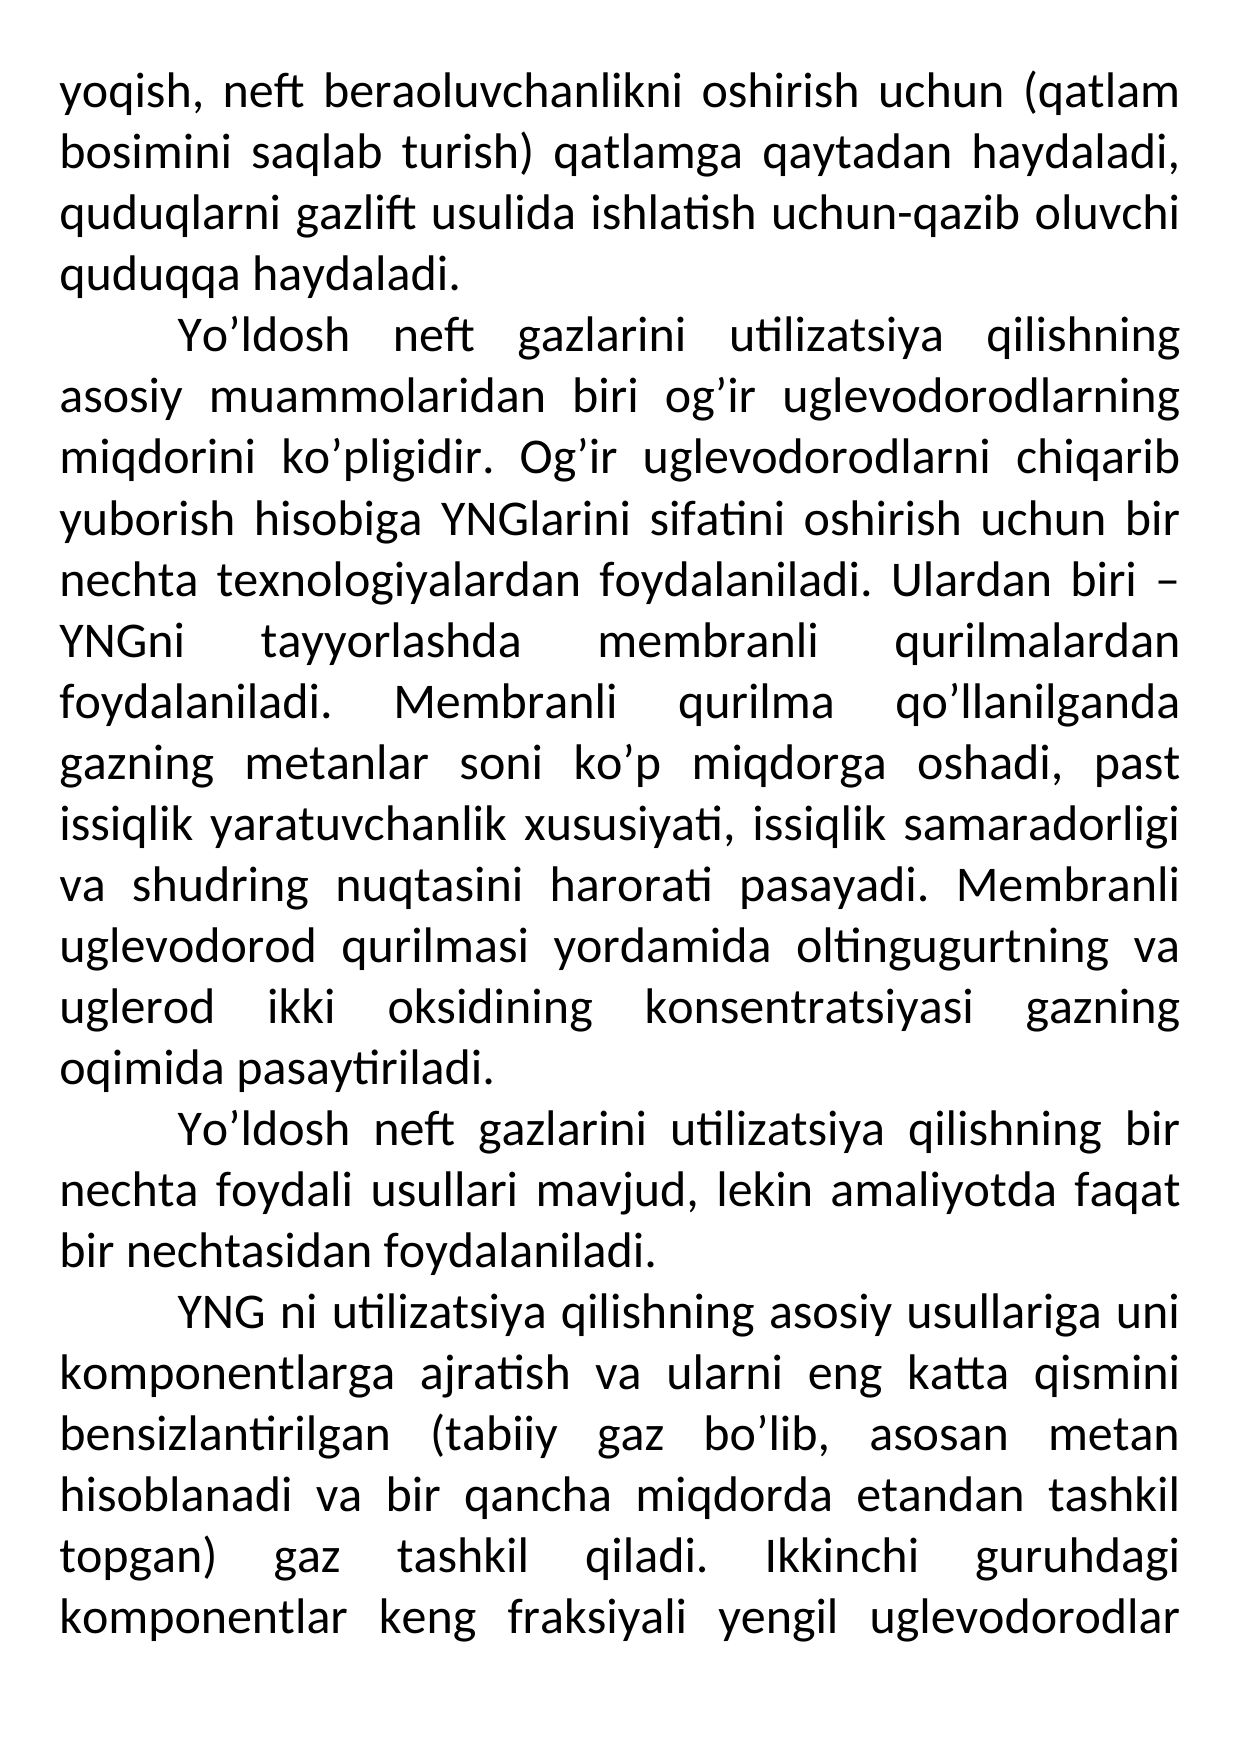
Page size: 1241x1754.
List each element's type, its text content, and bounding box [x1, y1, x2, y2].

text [59, 1280, 1181, 1646]
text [59, 59, 1181, 303]
text Yo’ldosh neft gazlarini utilizatsiya qilishning bir nechta foydali usullari mavjud, lekin amaliyotda faqat bir nechtasidan foydalaniladi. [59, 1097, 1181, 1280]
text Yo’ldosh neft gazlarini utilizatsiya qilishning asosiy muammolaridan biri og’ir uglevodorodlarning miqdorini ko’pligidir. Og’ir uglevodorodlarni chiqarib yuborish hisobiga YNGlarini sifatini oshirish uchun bir nechta texnologiyalardan foydalaniladi. Ulardan biri – YNGni tayyorlashda membranli qurilmalardan foydalaniladi. Membranli qurilma qo’llanilganda gazning metanlar soni ko’p miqdorga oshadi, past issiqlik yaratuvchanlik xususiyati, issiqlik samaradorligi va shudring nuqtasini harorati pasayadi. Membranli uglevodorod qurilmasi yordamida oltingugurtning va uglerod ikki oksidining konsentratsiyasi gazning oqimida pasaytiriladi. [59, 303, 1181, 1097]
